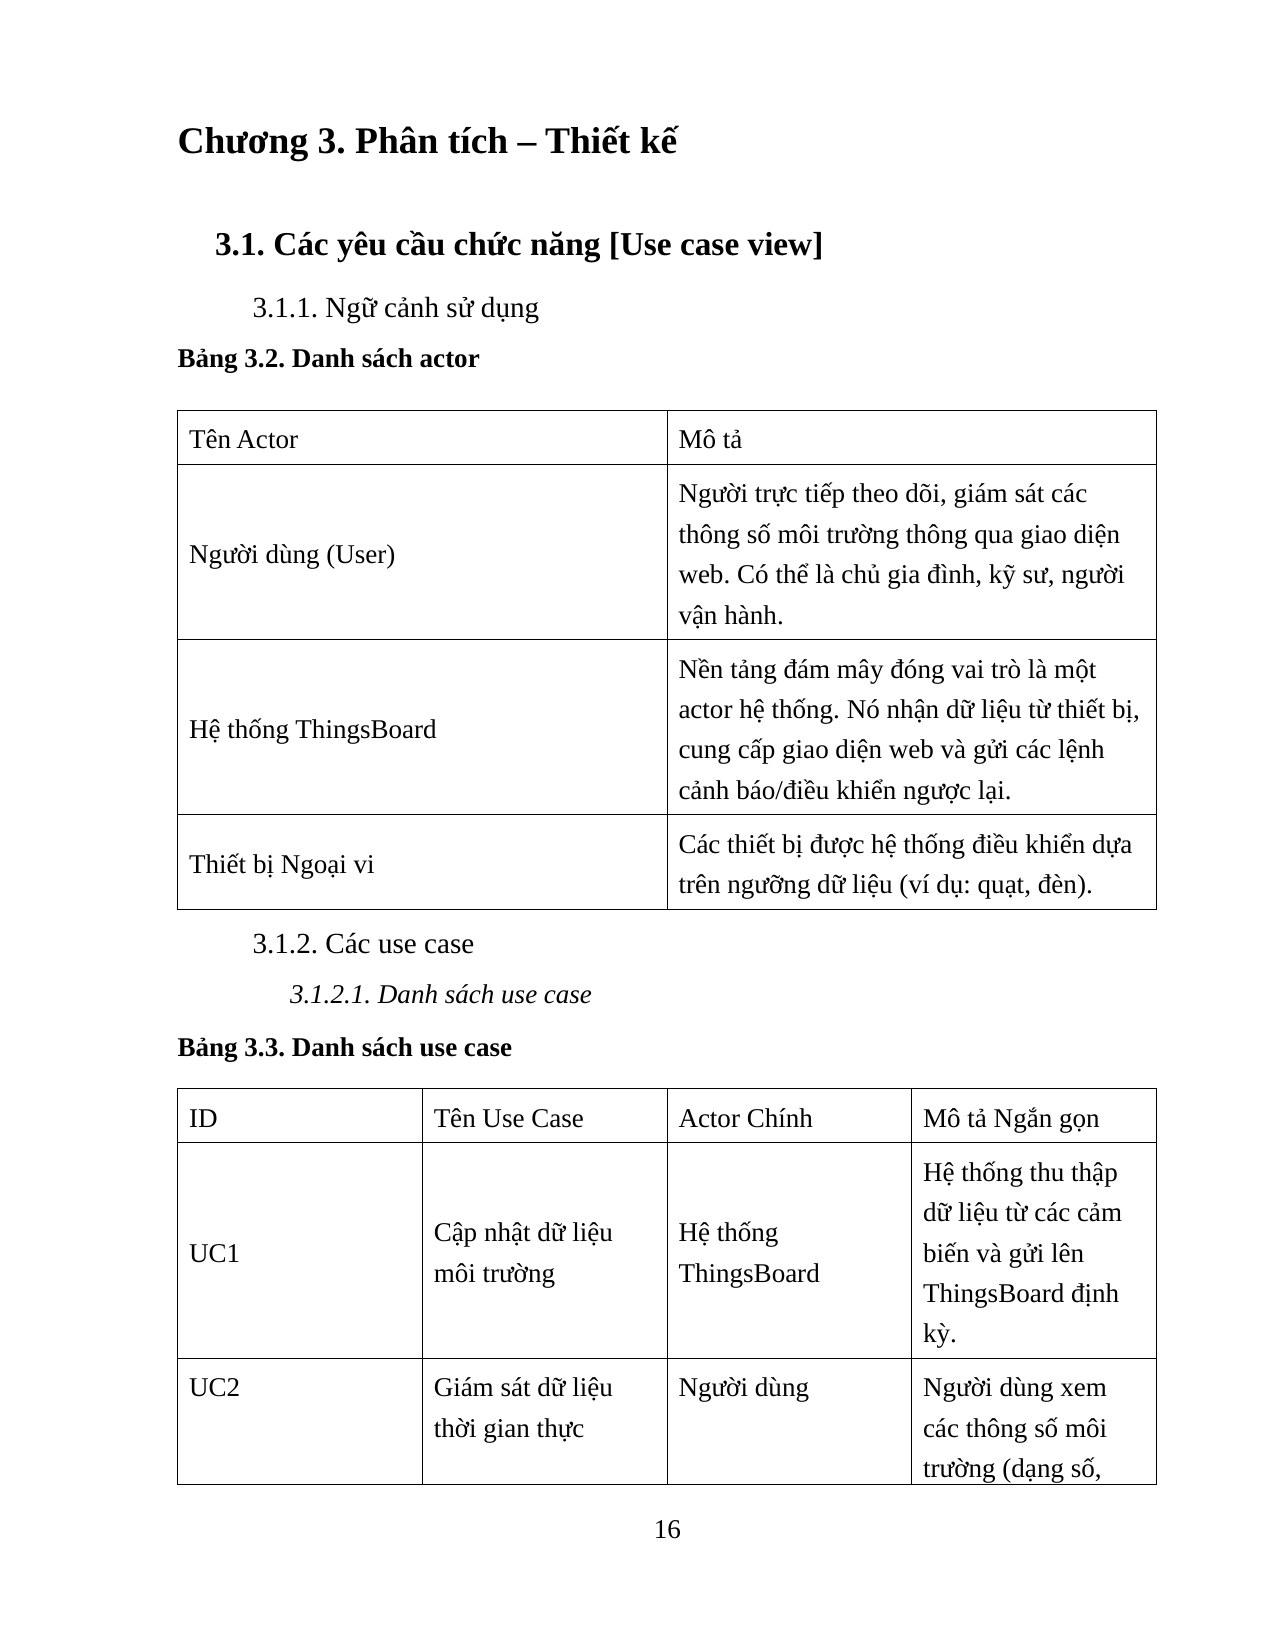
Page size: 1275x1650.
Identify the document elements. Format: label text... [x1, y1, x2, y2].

subtitle Phân tích – Thiết kế [177, 118, 1157, 161]
table_cell Người dùng [668, 1359, 911, 1483]
table_cell Người dùng (User) [178, 465, 667, 639]
table_header Mô tả Ngắn gọn [912, 1089, 1156, 1142]
subtitle Danh sách use case [290, 978, 1157, 1009]
subtitle Các use case [252, 926, 1157, 960]
table_cell Hệ thống ThingsBoard [178, 640, 667, 814]
table_header ID [178, 1089, 422, 1142]
table_cell Người trực tiếp theo dõi, giám sát các thông số môi trường thông qua giao diện web. Có thể là chủ gia đình, kỹ sư, người vận hành. [668, 465, 1156, 639]
table_cell UC2 [178, 1359, 422, 1483]
table_header Actor Chính [668, 1089, 911, 1142]
table_cell UC1 [178, 1143, 422, 1358]
table_cell Thiết bị Ngoại vi [178, 815, 667, 909]
subtitle Ngữ cảnh sử dụng [252, 291, 1157, 324]
table_cell Cập nhật dữ liệu môi trường [423, 1143, 667, 1358]
table_header Tên Actor [178, 411, 667, 464]
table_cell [423, 1359, 667, 1483]
table_cell Hệ thống ThingsBoard [668, 1143, 911, 1358]
table_cell Các thiết bị được hệ thống điều khiển dựa trên ngưỡng dữ liệu (ví dụ: quạt, đèn). [668, 815, 1156, 909]
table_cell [912, 1359, 1156, 1483]
table_cell Hệ thống thu thập dữ liệu từ các cảm biến và gửi lên ThingsBoard định kỳ. [912, 1143, 1156, 1358]
table_cell Nền tảng đám mây đóng vai trò là một actor hệ thống. Nó nhận dữ liệu từ thiết bị, cung cấp giao diện web và gửi các lệnh cảnh báo/điều khiển ngược lại. [668, 640, 1156, 814]
subtitle Các yêu cầu chức năng [Use case view] [215, 224, 1157, 262]
table_header Mô tả [668, 411, 1156, 464]
table_header Tên Use Case [423, 1089, 667, 1142]
